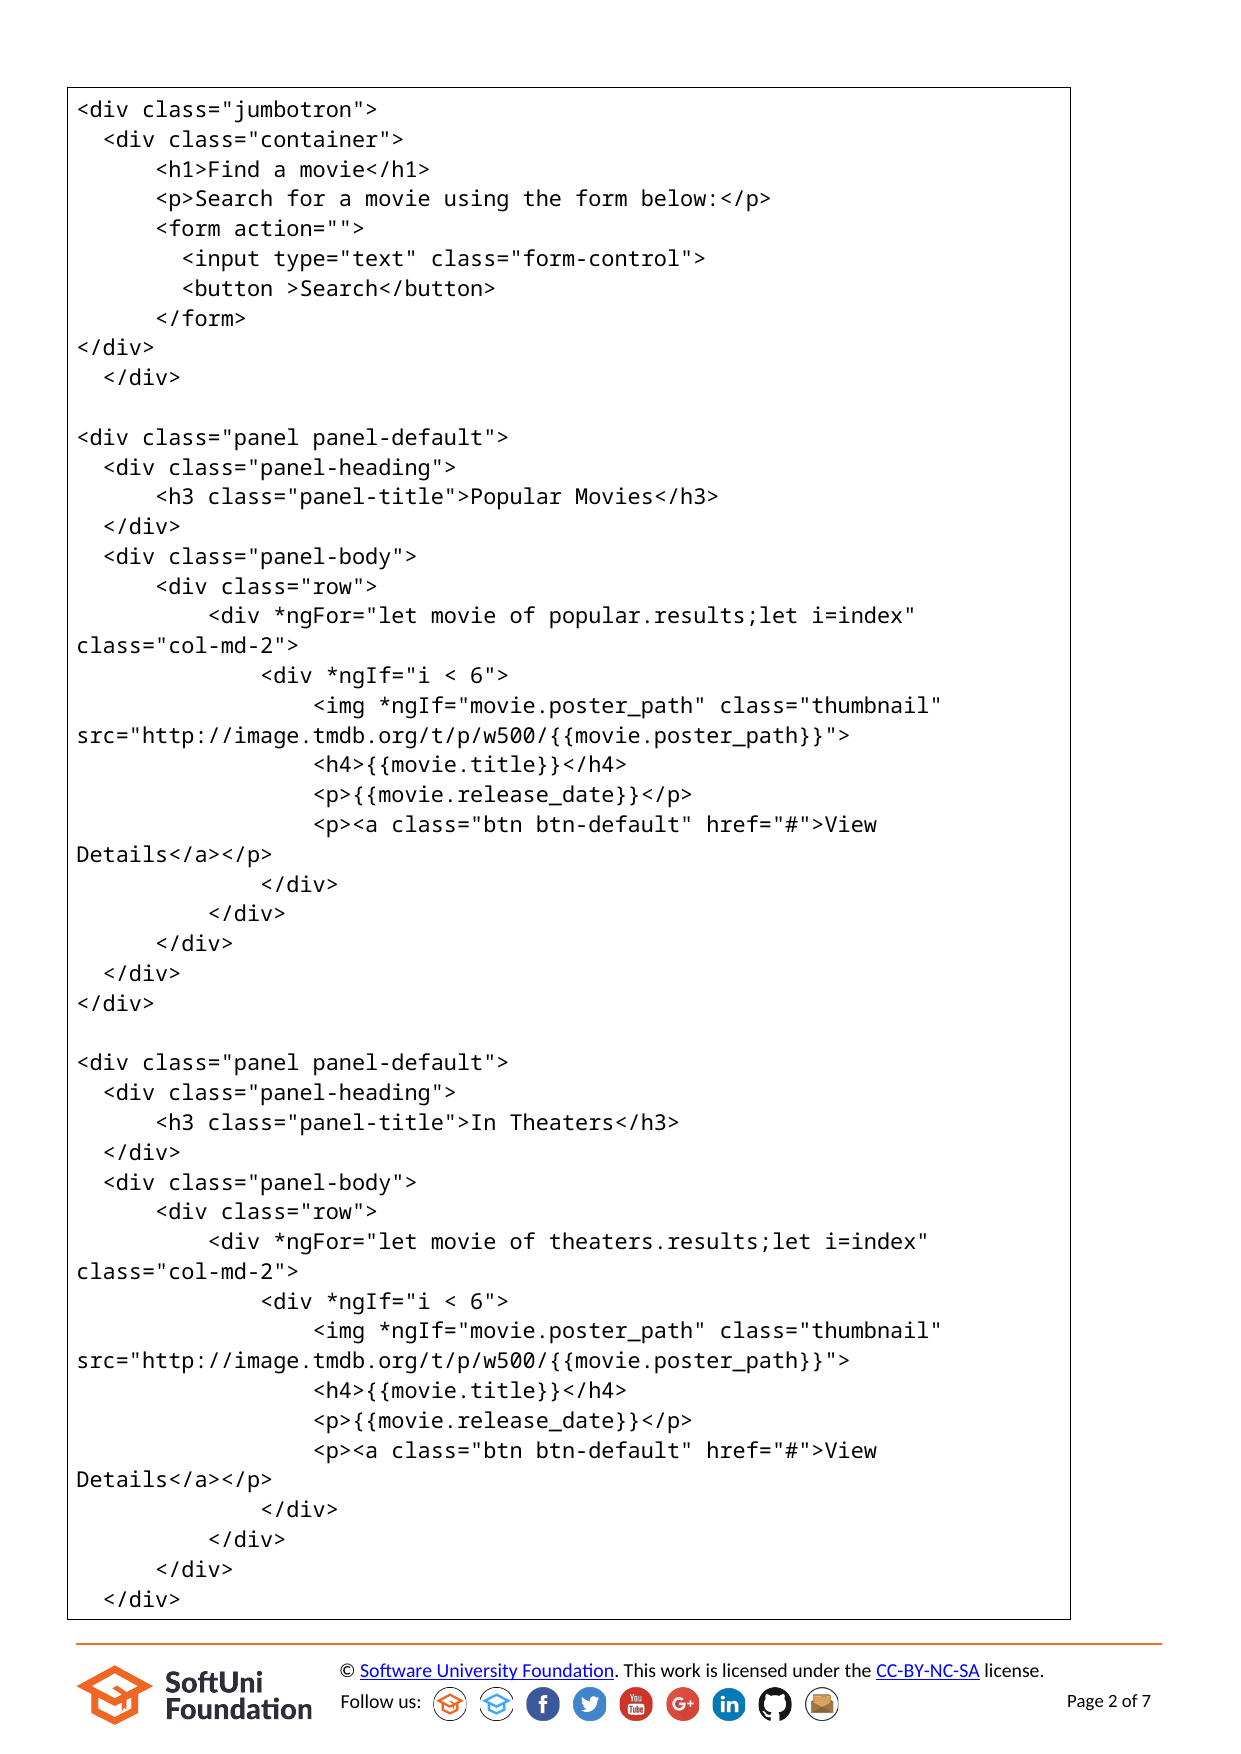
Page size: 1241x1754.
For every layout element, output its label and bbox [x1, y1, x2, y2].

picture [727, 1702, 738, 1712]
picture [805, 1687, 839, 1721]
picture [480, 1687, 513, 1721]
picture [736, 1711, 746, 1721]
picture [758, 1687, 792, 1721]
picture [76, 1665, 312, 1725]
picture [433, 1687, 467, 1721]
picture [736, 1688, 746, 1698]
picture [526, 1687, 560, 1721]
picture [666, 1687, 700, 1721]
picture [712, 1688, 722, 1698]
table_header [68, 88, 1070, 1619]
picture [712, 1711, 722, 1721]
picture [619, 1687, 653, 1721]
picture [573, 1687, 607, 1721]
